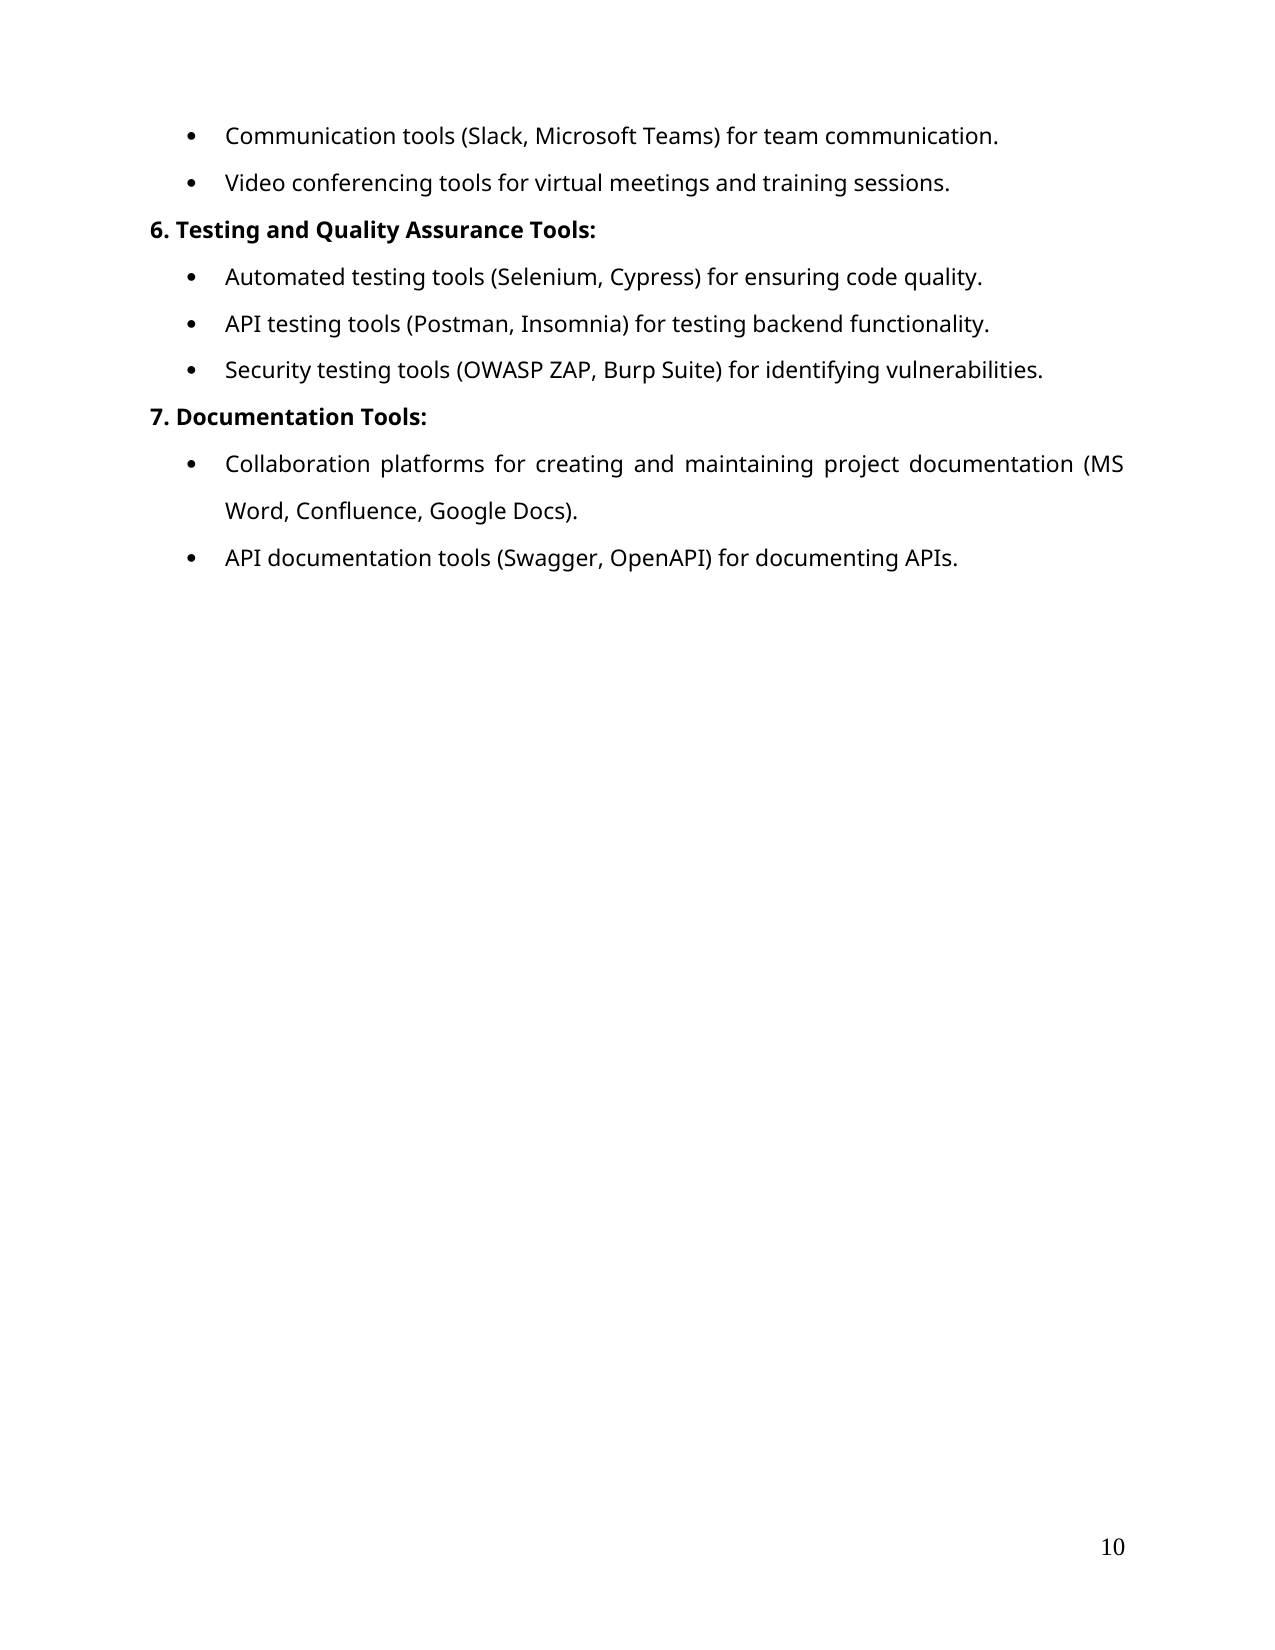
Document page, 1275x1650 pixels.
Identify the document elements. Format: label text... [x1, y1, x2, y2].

subtitle Security testing tools (OWASP ZAP, Burp Suite) for identifying vulnerabilities. [187, 354, 1125, 386]
subtitle Video conferencing tools for virtual meetings and training sessions. [187, 167, 1125, 198]
subtitle Communication tools (Slack, Microsoft Teams) for team communication. [187, 120, 1125, 151]
subtitle 7. Documentation Tools: [150, 401, 1125, 432]
subtitle API testing tools (Postman, Insomnia) for testing backend functionality. [187, 307, 1125, 339]
subtitle Collaboration platforms for creating and maintaining project documentation (MS Word, Confluence, Google Docs). [187, 448, 1125, 526]
subtitle API documentation tools (Swagger, OpenAPI) for documenting APIs. [187, 542, 1125, 573]
subtitle 6. Testing and Quality Assurance Tools: [150, 214, 1125, 245]
subtitle Automated testing tools (Selenium, Cypress) for ensuring code quality. [187, 261, 1125, 292]
